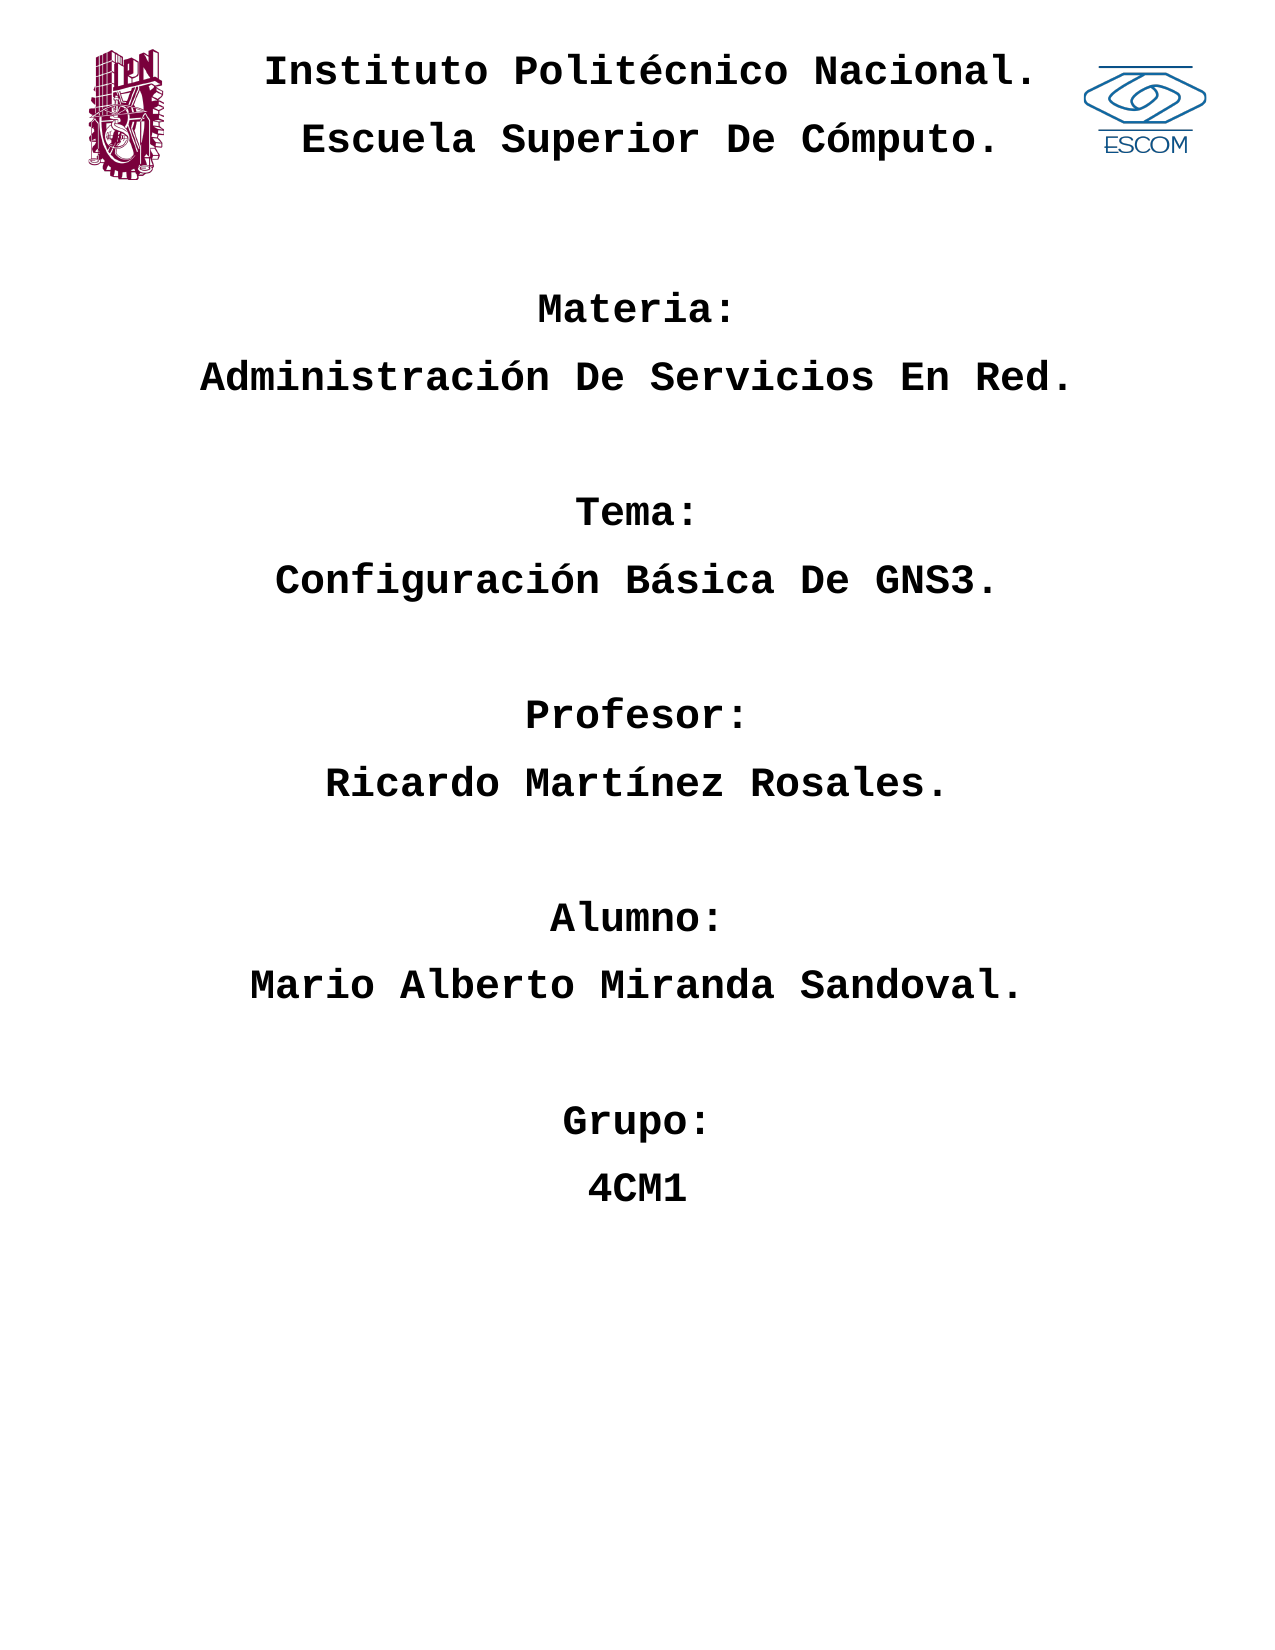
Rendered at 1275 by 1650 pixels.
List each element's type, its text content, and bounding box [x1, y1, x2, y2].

picture [1083, 66, 1207, 153]
picture [88, 49, 164, 180]
text 4CM1 [177, 1167, 1098, 1214]
text Configuración Básica De GNS3. [177, 559, 1098, 606]
text Administración De Servicios En Red. [177, 356, 1098, 403]
text Ricardo Martínez Rosales. [177, 761, 1098, 809]
text Alumno: [177, 897, 1098, 944]
text Grupo: [177, 1099, 1098, 1147]
text Profesor: [177, 694, 1098, 741]
text Tema: [177, 491, 1098, 538]
text Materia: [177, 288, 1098, 335]
text Mario Alberto Miranda Sandoval. [177, 964, 1098, 1011]
